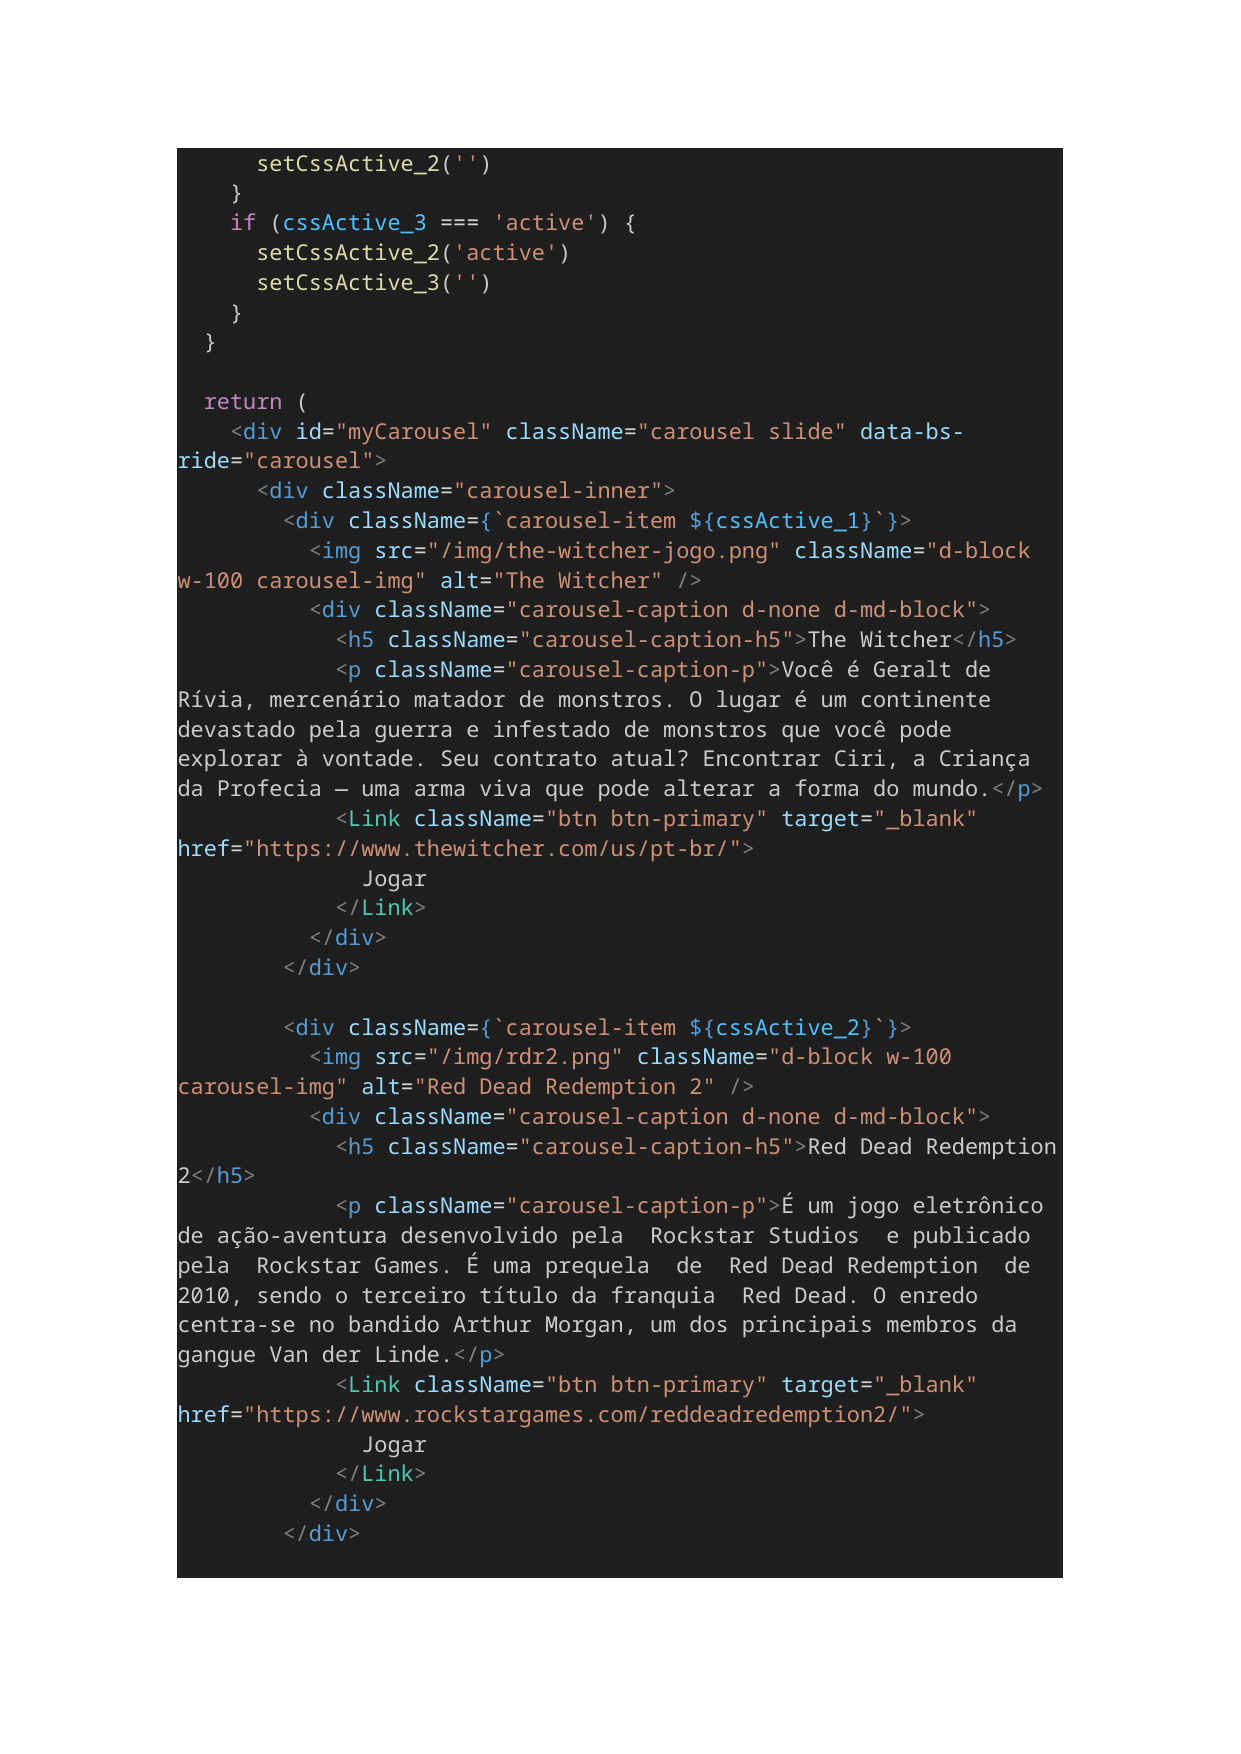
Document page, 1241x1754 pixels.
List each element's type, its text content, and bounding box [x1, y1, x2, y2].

text </Link> [177, 892, 1063, 922]
text setCssActive_3('') [177, 267, 1063, 297]
text </div> [177, 952, 1063, 982]
text } [177, 297, 1063, 326]
text <div className={`carousel-item ${cssActive_1}`}> [177, 505, 1063, 535]
text <div className="carousel-caption d-none d-md-block"> [177, 594, 1063, 624]
text <h5 className="carousel-caption-h5">Red Dead Redemption 2</h5> [177, 1131, 1063, 1190]
text </div> [177, 1488, 1063, 1518]
text return ( [177, 386, 1063, 416]
text <img src="/img/the-witcher-jogo.png" className="d-block w-100 carousel-img" alt="The Witcher" /> [177, 535, 1063, 594]
text </div> [177, 1518, 1063, 1548]
text <h5 className="carousel-caption-h5">The Witcher</h5> [177, 624, 1063, 654]
text <div className={`carousel-item ${cssActive_2}`}> [177, 1012, 1063, 1041]
text <p className="carousel-caption-p">É um jogo eletrônico de ação-aventura desenvolvido pela Rockstar Studios e publicado pela Rockstar Games. É uma prequela de Red Dead Redemption de 2010, sendo o terceiro título da franquia Red Dead. O enredo centra-se no bandido Arthur Morgan, um dos principais membros da gangue Van der Linde.</p> [177, 1190, 1063, 1369]
text setCssActive_2('') [177, 148, 1063, 177]
text <div id="myCarousel" className="carousel slide" data-bs-ride="carousel"> [177, 416, 1063, 475]
text </div> [177, 922, 1063, 952]
text <img src="/img/rdr2.png" className="d-block w-100 carousel-img" alt="Red Dead Redemption 2" /> [177, 1041, 1063, 1101]
text <div className="carousel-inner"> [177, 475, 1063, 505]
text setCssActive_2('active') [177, 237, 1063, 267]
text } [177, 326, 1063, 356]
text if (cssActive_3 === 'active') { [177, 207, 1063, 237]
text Jogar [177, 863, 1063, 892]
text <Link className="btn btn-primary" target="_blank" href="https://www.rockstargames.com/reddeadredemption2/"> [177, 1369, 1063, 1429]
text <div className="carousel-caption d-none d-md-block"> [177, 1101, 1063, 1131]
text </Link> [177, 1458, 1063, 1488]
text } [177, 177, 1063, 207]
text <p className="carousel-caption-p">Você é Geralt de Rívia, mercenário matador de monstros. O lugar é um continente devastado pela guerra e infestado de monstros que você pode explorar à vontade. Seu contrato atual? Encontrar Ciri, a Criança da Profecia — uma arma viva que pode alterar a forma do mundo.</p> [177, 654, 1063, 803]
text Jogar [177, 1429, 1063, 1458]
text <Link className="btn btn-primary" target="_blank" href="https://www.thewitcher.com/us/pt-br/"> [177, 803, 1063, 863]
